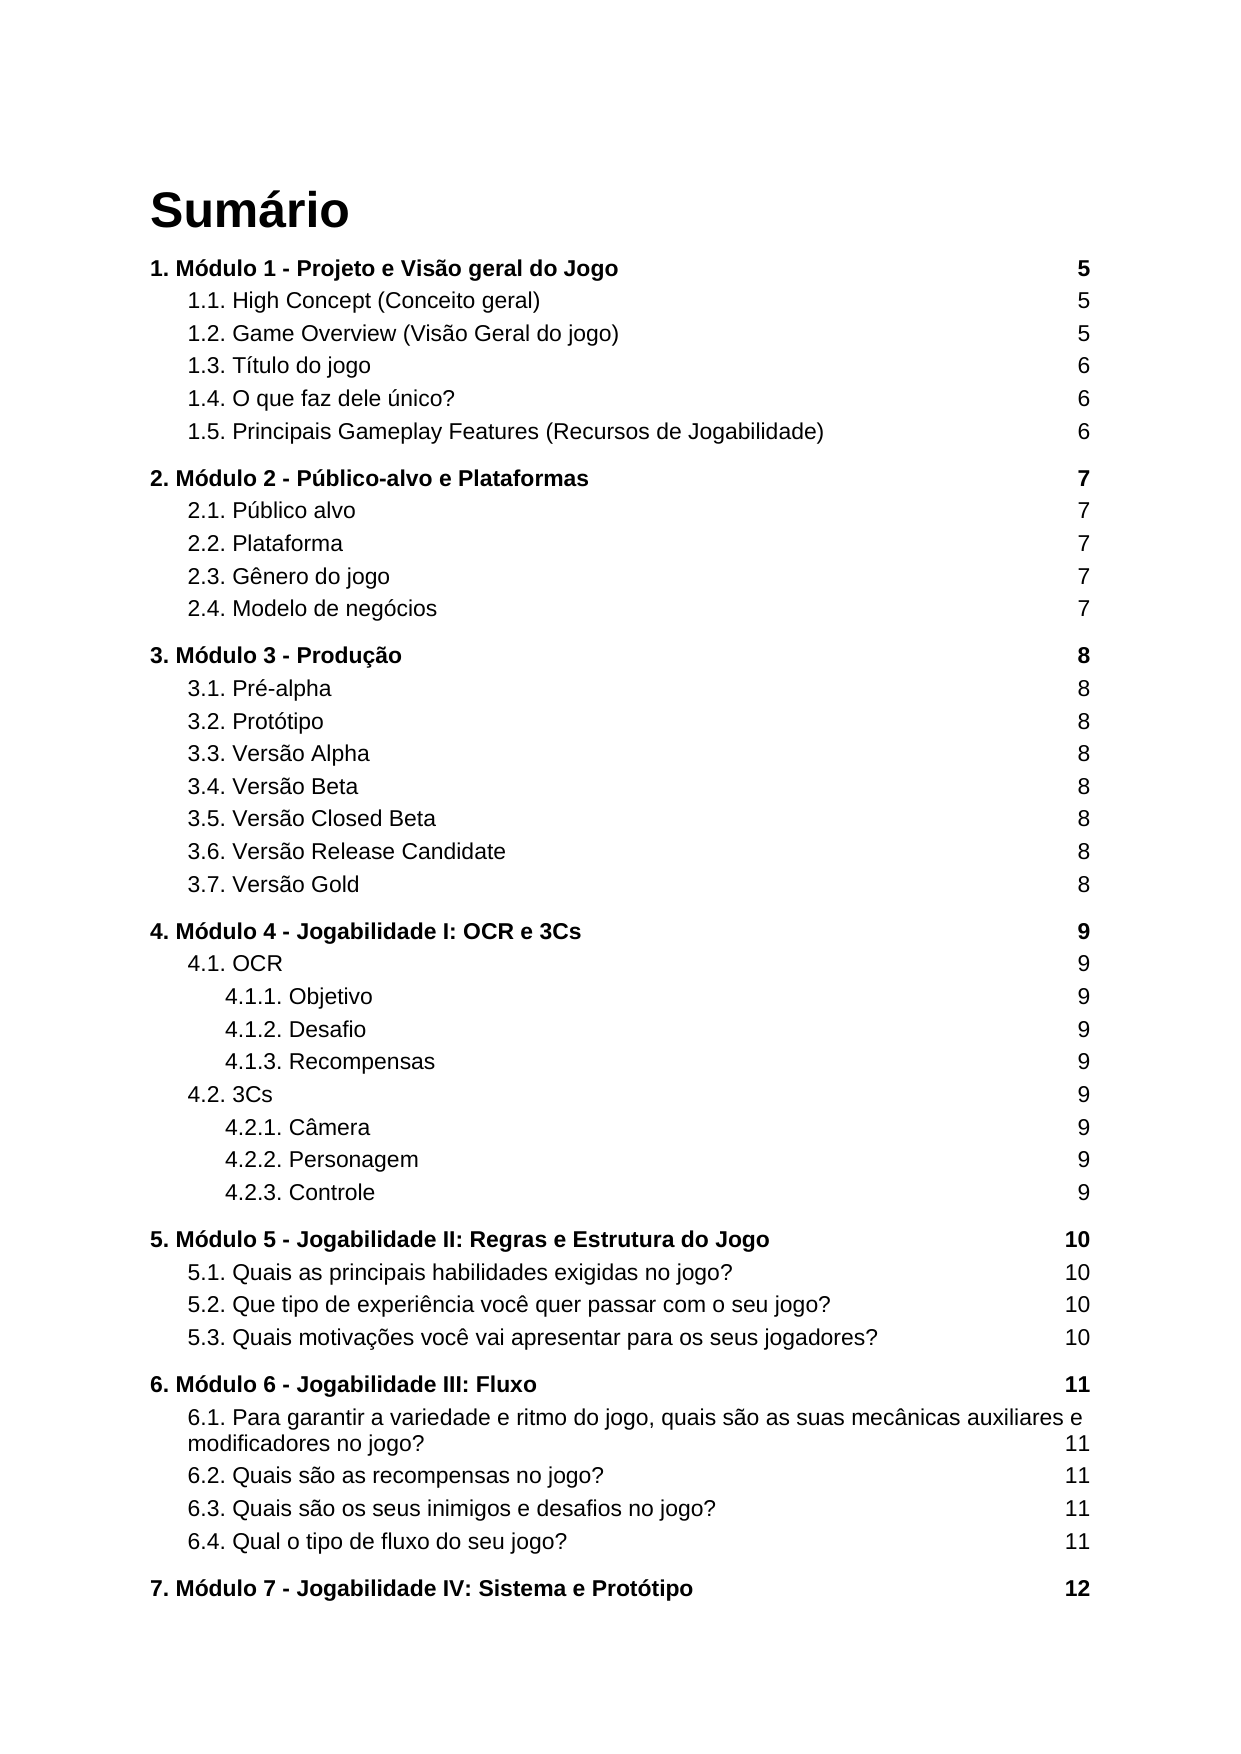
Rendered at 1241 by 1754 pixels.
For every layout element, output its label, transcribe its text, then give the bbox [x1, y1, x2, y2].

text Sumário [150, 180, 1090, 238]
